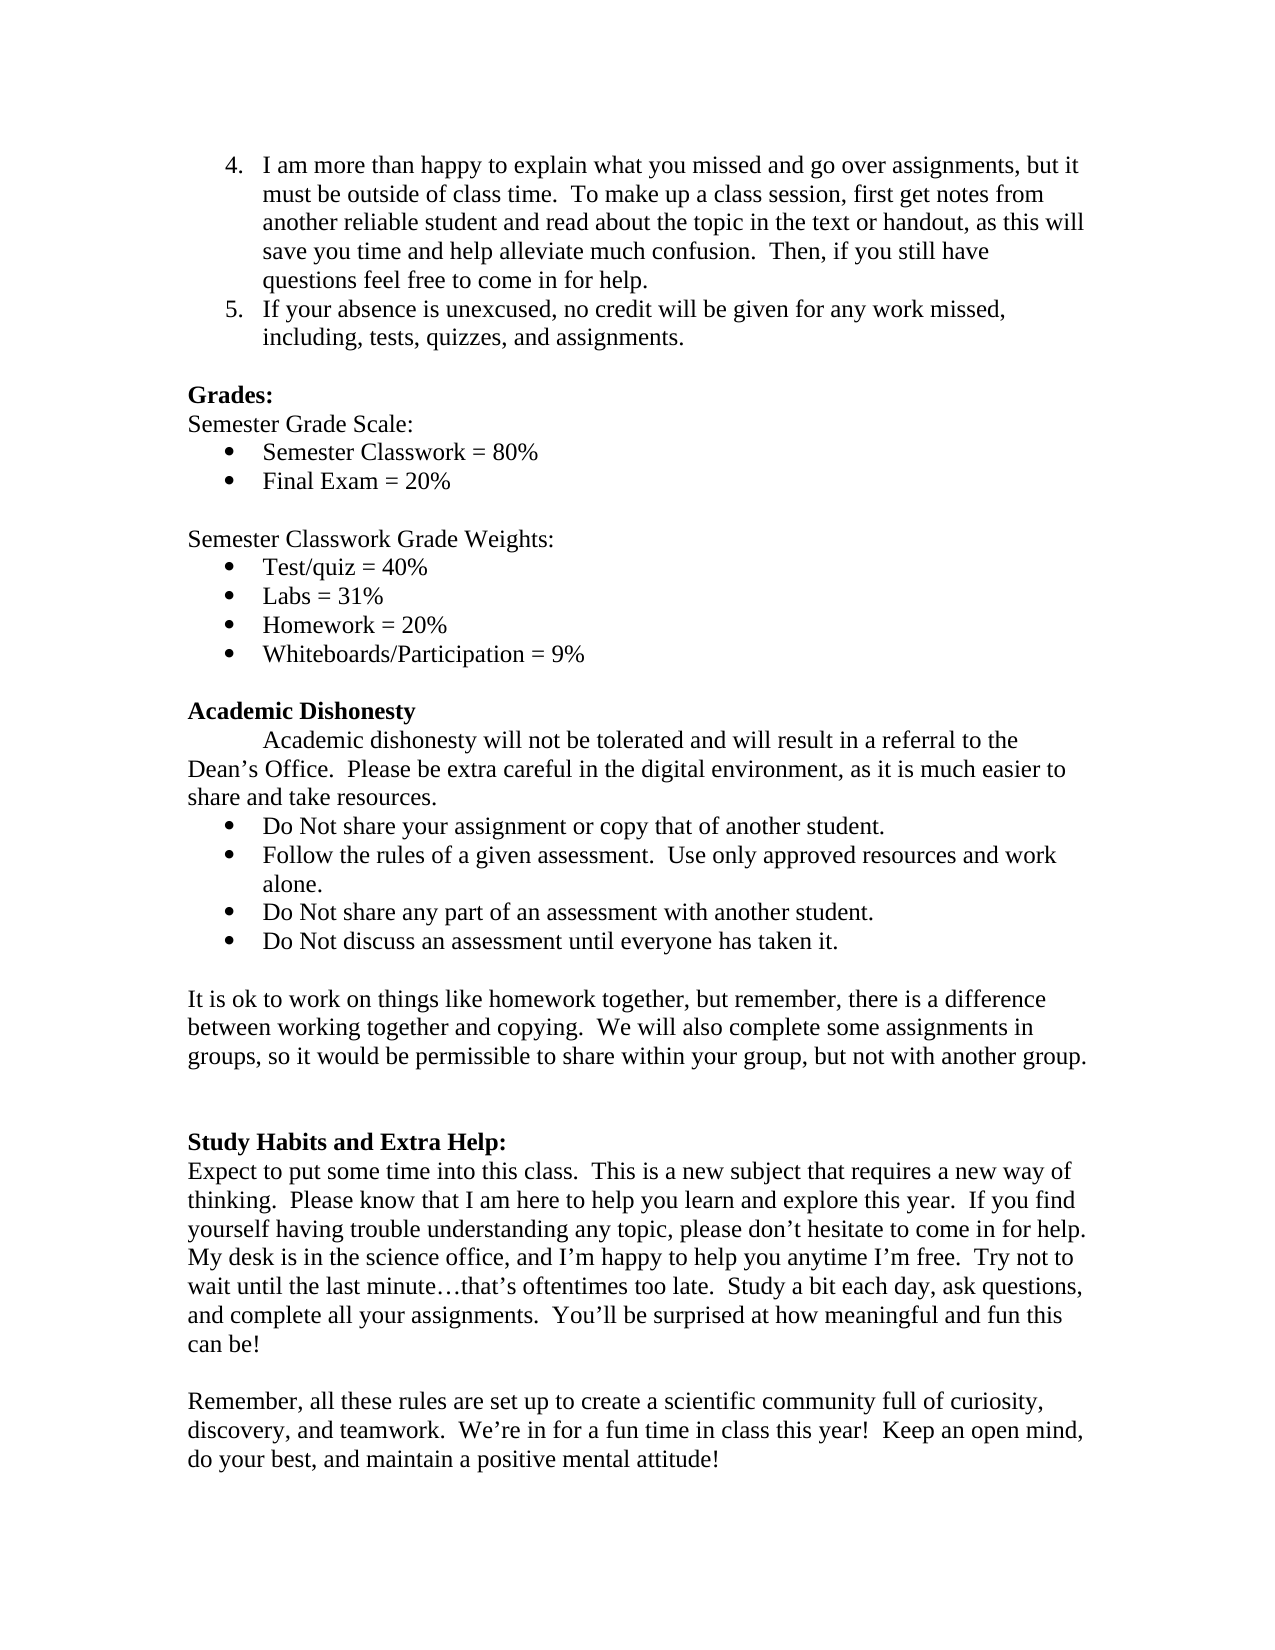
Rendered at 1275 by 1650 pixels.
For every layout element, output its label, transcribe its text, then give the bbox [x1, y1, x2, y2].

list Do Not share your assignment or copy that of another student. [225, 811, 1087, 840]
list Do Not share any part of an assessment with another student. [225, 897, 1087, 926]
list Labs = 31% [225, 581, 1087, 610]
list Test/quiz = 40% [225, 552, 1087, 581]
list Homework = 20% [225, 610, 1087, 639]
list Final Exam = 20% [225, 466, 1087, 495]
list Follow the rules of a given assessment. Use only approved resources and work alone. [225, 840, 1087, 897]
list Semester Classwork = 80% [225, 437, 1087, 466]
text Academic Dishonesty [187, 696, 1087, 725]
text Expect to put some time into this class. This is a new subject that requires a new way of thinking. Please know that I am here to help you learn and explore this year. If you find yourself having trouble understanding any topic, please don’t hesitate to come in for help. My desk is in the science office, and I’m happy to help you anytime I’m free. Try not to wait until the last minute…that’s oftentimes too late. Study a bit each day, ask questions, and complete all your assignments. You’ll be surprised at how meaningful and fun this can be! [187, 1156, 1087, 1357]
text Study Habits and Extra Help: [187, 1127, 1087, 1156]
list If your absence is unexcused, no credit will be given for any work missed, including, tests, quizzes, and assignments. [225, 294, 1087, 351]
text Semester Grade Scale: [187, 409, 1087, 437]
list Whiteboards/Participation = 9% [225, 639, 1087, 667]
text Remember, all these rules are set up to create a scientific community full of curiosity, discovery, and teamwork. We’re in for a fun time in class this year! Keep an open mind, do your best, and maintain a positive mental attitude! [187, 1386, 1087, 1472]
text Semester Classwork Grade Weights: [187, 524, 1087, 552]
text Academic dishonesty will not be tolerated and will result in a referral to the Dean’s Office. Please be extra careful in the digital environment, as it is much easier to share and take resources. [187, 725, 1087, 811]
list I am more than happy to explain what you missed and go over assignments, but it must be outside of class time. To make up a class session, first get notes from another reliable student and read about the topic in the text or handout, as this will save you time and help alleviate much confusion. Then, if you still have questions feel free to come in for help. [225, 150, 1087, 294]
list Do Not discuss an assessment until everyone has taken it. [225, 926, 1087, 955]
text Grades: [187, 380, 1087, 409]
text It is ok to work on things like homework together, but remember, there is a difference between working together and copying. We will also complete some assignments in groups, so it would be permissible to share within your group, but not with another group. [187, 984, 1087, 1070]
